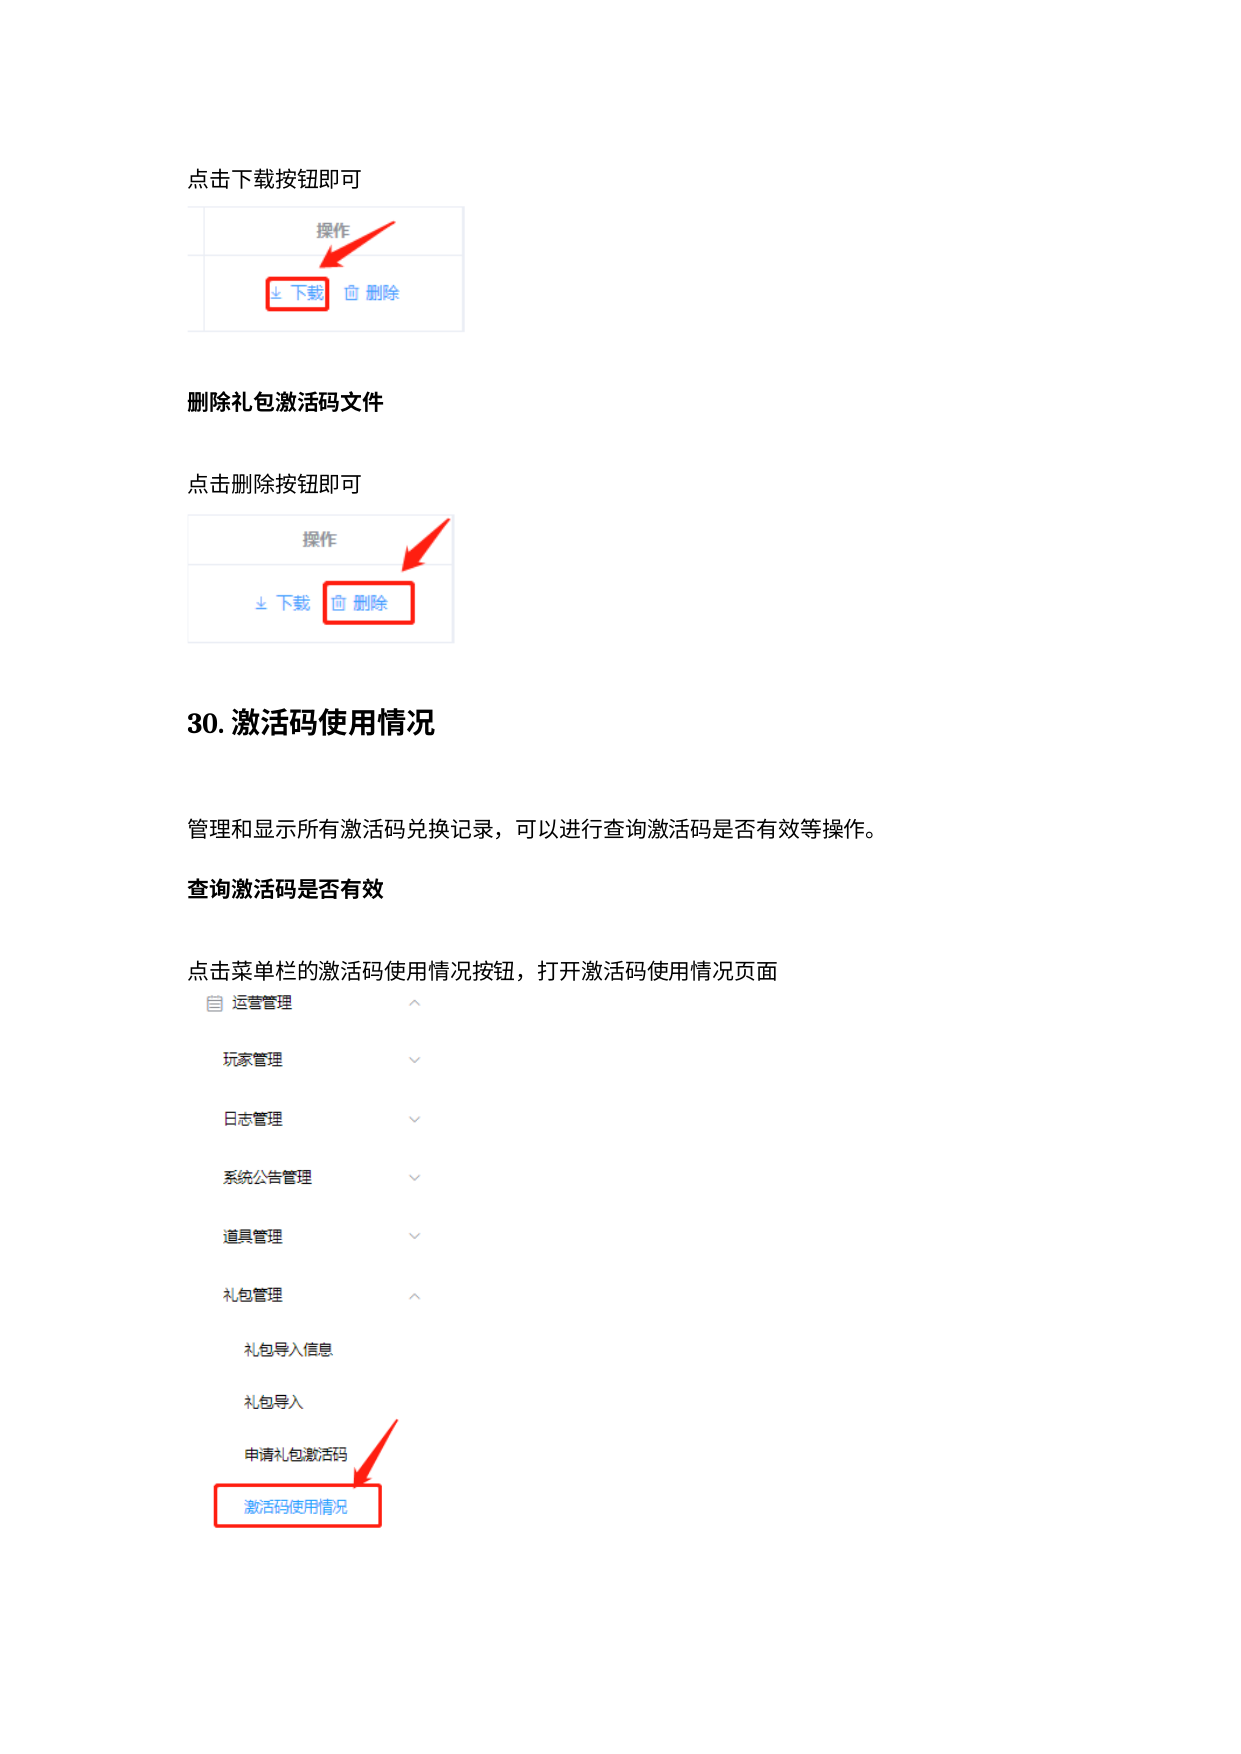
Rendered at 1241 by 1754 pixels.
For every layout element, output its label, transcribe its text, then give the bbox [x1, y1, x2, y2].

subtitle 激活码使用情况 [187, 689, 1053, 754]
text 点击删除按钮即可 [187, 467, 1053, 499]
text 管理和显示所有激活码兑换记录，可以进行查询激活码是否有效等操作。 [187, 812, 1053, 844]
picture [187, 194, 476, 346]
text 点击下载按钮即可 [187, 162, 1053, 194]
text 点击菜单栏的激活码使用情况按钮，打开激活码使用情况页面 [187, 954, 1053, 986]
subtitle 查询激活码是否有效 [187, 871, 1053, 904]
picture [187, 986, 438, 1536]
picture [187, 499, 476, 659]
subtitle 删除礼包激活码文件 [187, 384, 1053, 417]
